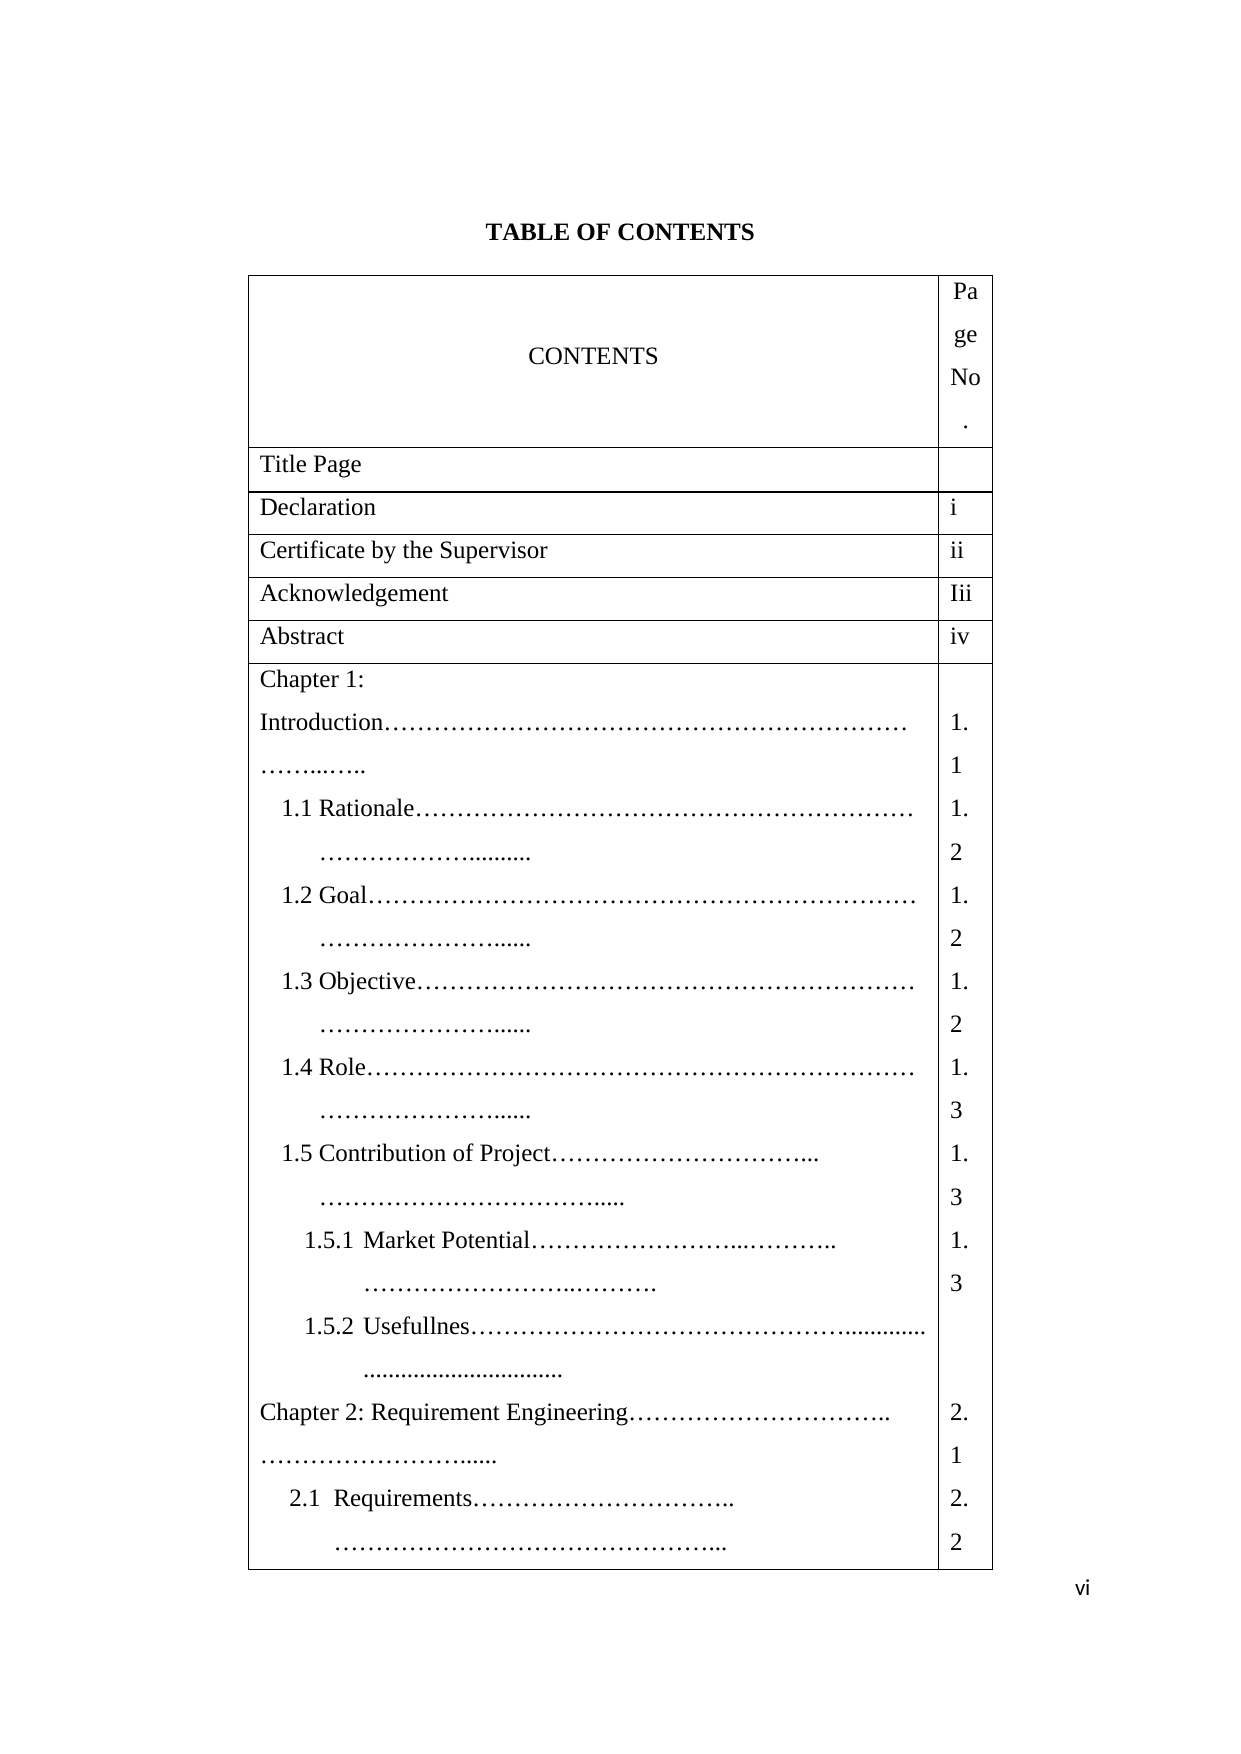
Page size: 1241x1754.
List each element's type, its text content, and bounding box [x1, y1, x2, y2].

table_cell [249, 664, 938, 1568]
table_cell Title Page [249, 448, 938, 491]
table_cell i [939, 493, 992, 534]
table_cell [939, 664, 992, 1568]
table_cell [939, 448, 992, 491]
table_cell Abstract [249, 621, 938, 663]
table_cell Iii [939, 578, 992, 620]
table_header CONTENTS [249, 276, 938, 447]
text TABLE OF CONTENTS [150, 217, 1090, 246]
table_cell ii [939, 535, 992, 577]
table_header Page No. [939, 276, 992, 447]
table_cell Declaration [249, 493, 938, 534]
table_cell Acknowledgement [249, 578, 938, 620]
table_cell Certificate by the Supervisor [249, 535, 938, 577]
table_cell iv [939, 621, 992, 663]
